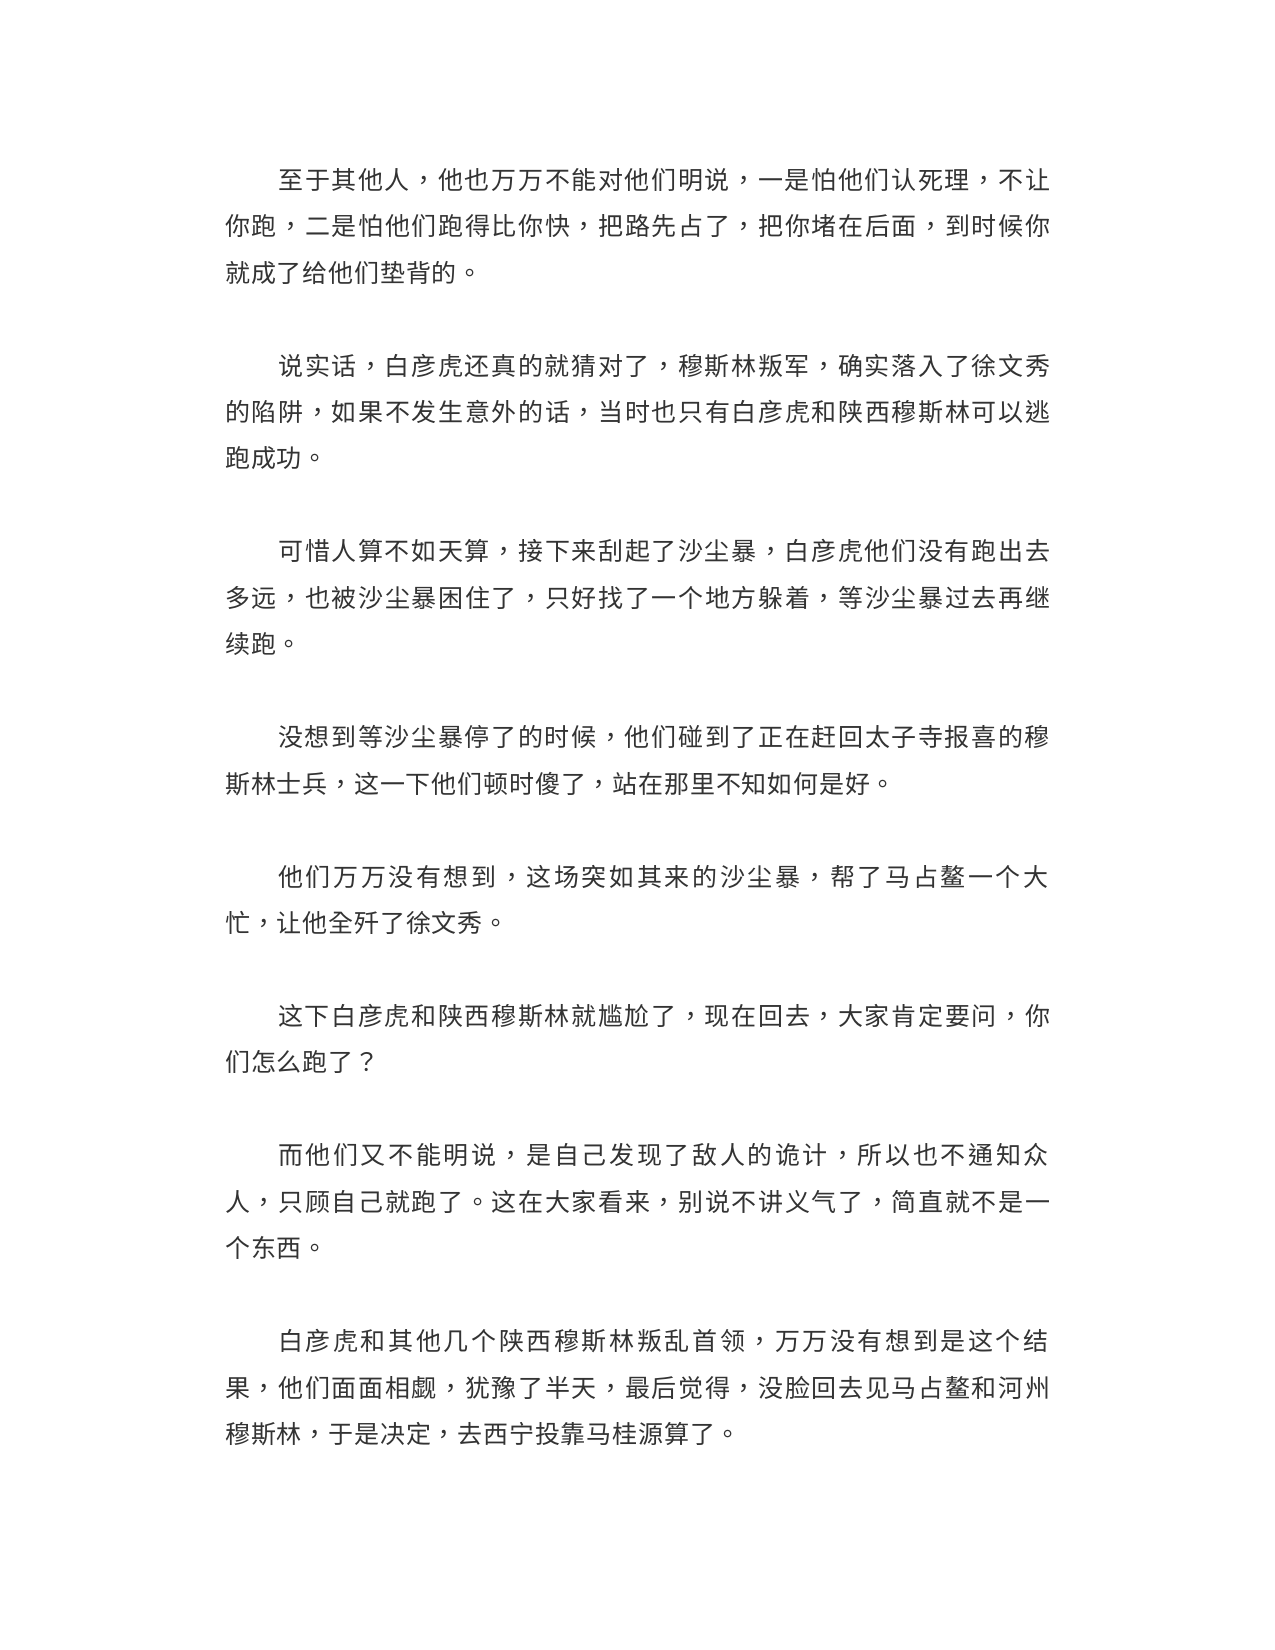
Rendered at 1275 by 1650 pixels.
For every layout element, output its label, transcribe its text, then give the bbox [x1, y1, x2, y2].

text 白彦虎和其他几个陕西穆斯林叛乱首领，万万没有想到是这个结果，他们面面相觑，犹豫了半天，最后觉得，没脸回去见马占鳌和河州穆斯林，于是决定，去西宁投靠马桂源算了。 [225, 1311, 1050, 1451]
text 而他们又不能明说，是自己发现了敌人的诡计，所以也不通知众人，只顾自己就跑了。这在大家看来，别说不讲义气了，简直就不是一个东西。 [225, 1126, 1050, 1265]
text 可惜人算不如天算，接下来刮起了沙尘暴，白彦虎他们没有跑出去多远，也被沙尘暴困住了，只好找了一个地方躲着，等沙尘暴过去再继续跑。 [225, 522, 1050, 661]
text 他们万万没有想到，这场突如其来的沙尘暴，帮了马占鳌一个大忙，让他全歼了徐文秀。 [225, 847, 1050, 940]
text 说实话，白彦虎还真的就猜对了，穆斯林叛军，确实落入了徐文秀的陷阱，如果不发生意外的话，当时也只有白彦虎和陕西穆斯林可以逃跑成功。 [225, 336, 1050, 475]
text 至于其他人，他也万万不能对他们明说，一是怕他们认死理，不让你跑，二是怕他们跑得比你快，把路先占了，把你堵在后面，到时候你就成了给他们垫背的。 [225, 150, 1050, 289]
text 这下白彦虎和陕西穆斯林就尴尬了，现在回去，大家肯定要问，你们怎么跑了？ [225, 986, 1050, 1079]
text 没想到等沙尘暴停了的时候，他们碰到了正在赶回太子寺报喜的穆斯林士兵，这一下他们顿时傻了，站在那里不知如何是好。 [225, 707, 1050, 800]
